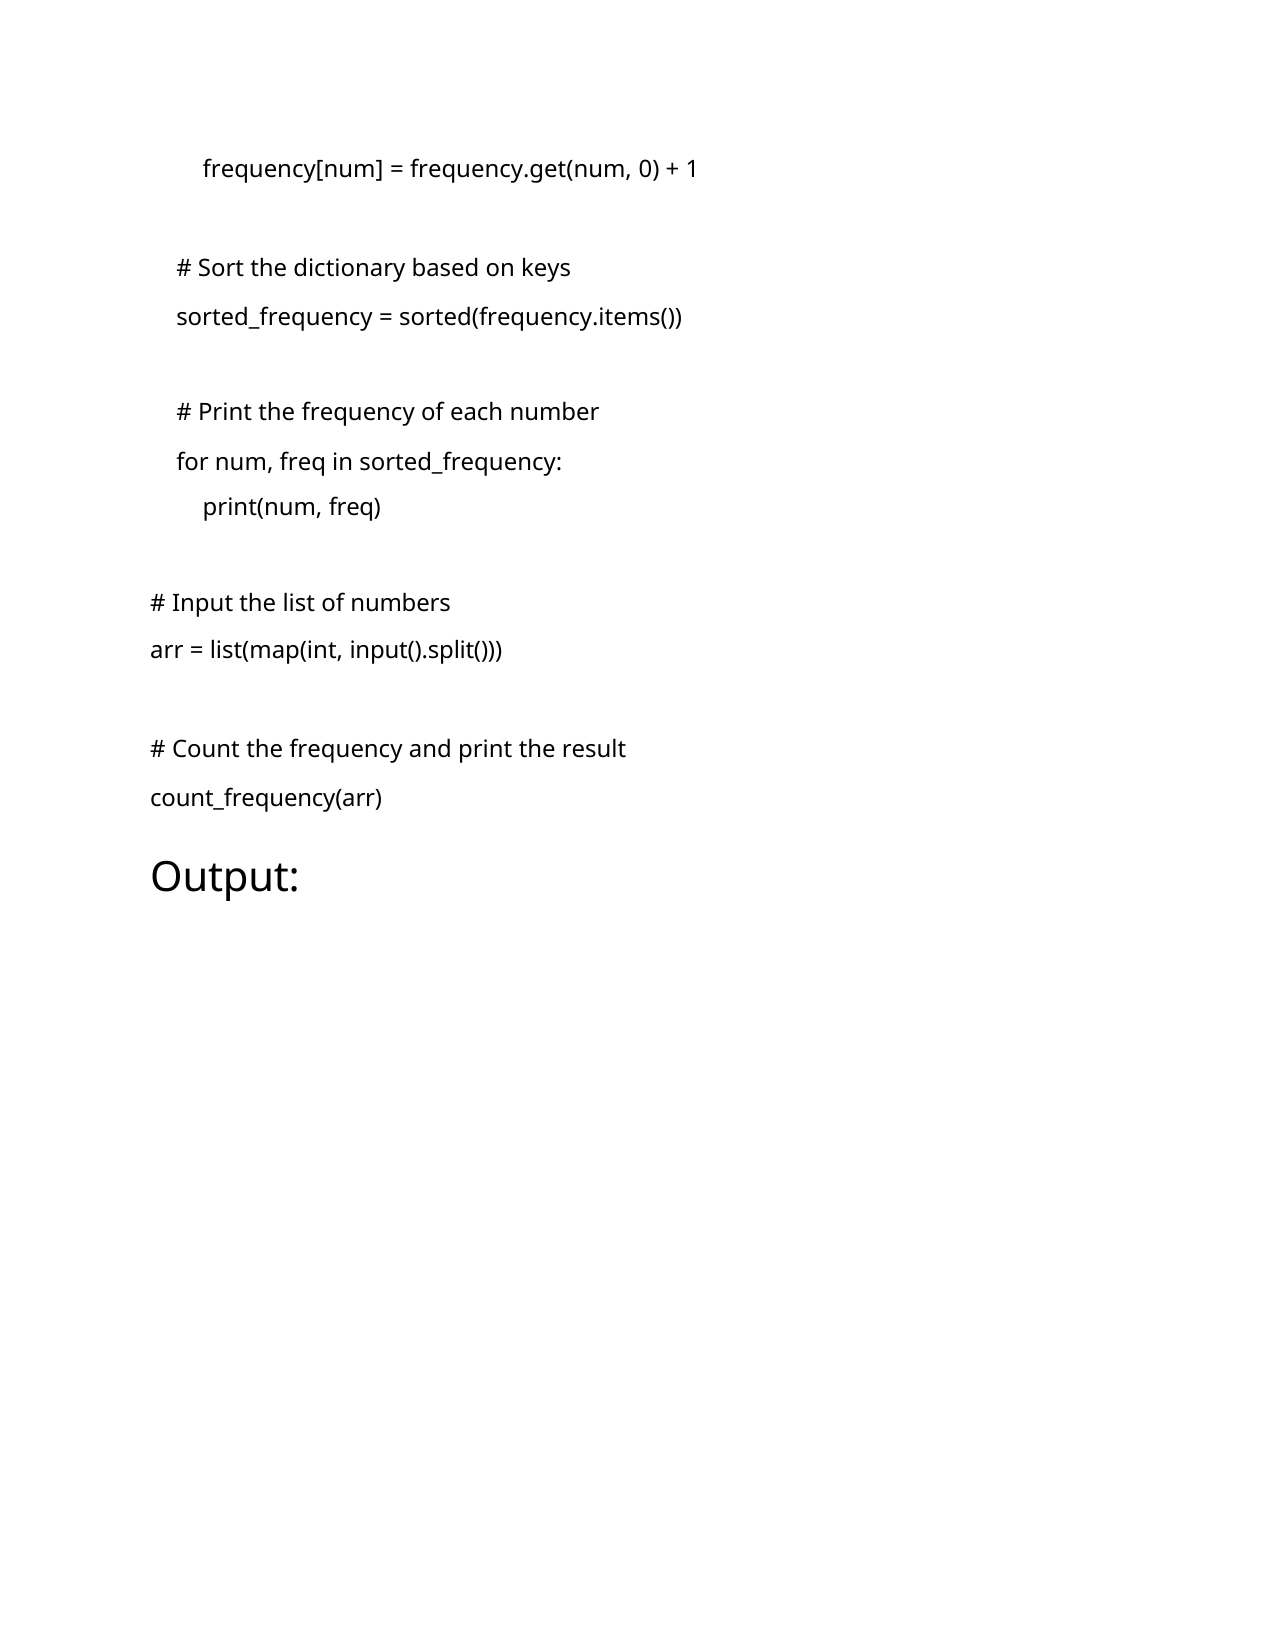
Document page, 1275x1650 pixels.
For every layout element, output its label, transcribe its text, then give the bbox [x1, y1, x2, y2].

text # Sort the dictionary based on keys sorted_frequency = sorted(frequency.items()) [176, 250, 685, 332]
text # Input the list of numbers [150, 586, 1135, 619]
text Output: [150, 847, 1135, 904]
text arr = list(map(int, input().split())) [150, 633, 1135, 666]
text # Print the frequency of each number for num, freq in sorted_frequency: [176, 395, 614, 477]
text # Count the frequency and print the result count_frequency(arr) [150, 731, 685, 813]
text print(num, freq) [202, 493, 1135, 520]
text frequency[num] = frequency.get(num, 0) + 1 [202, 152, 1135, 184]
